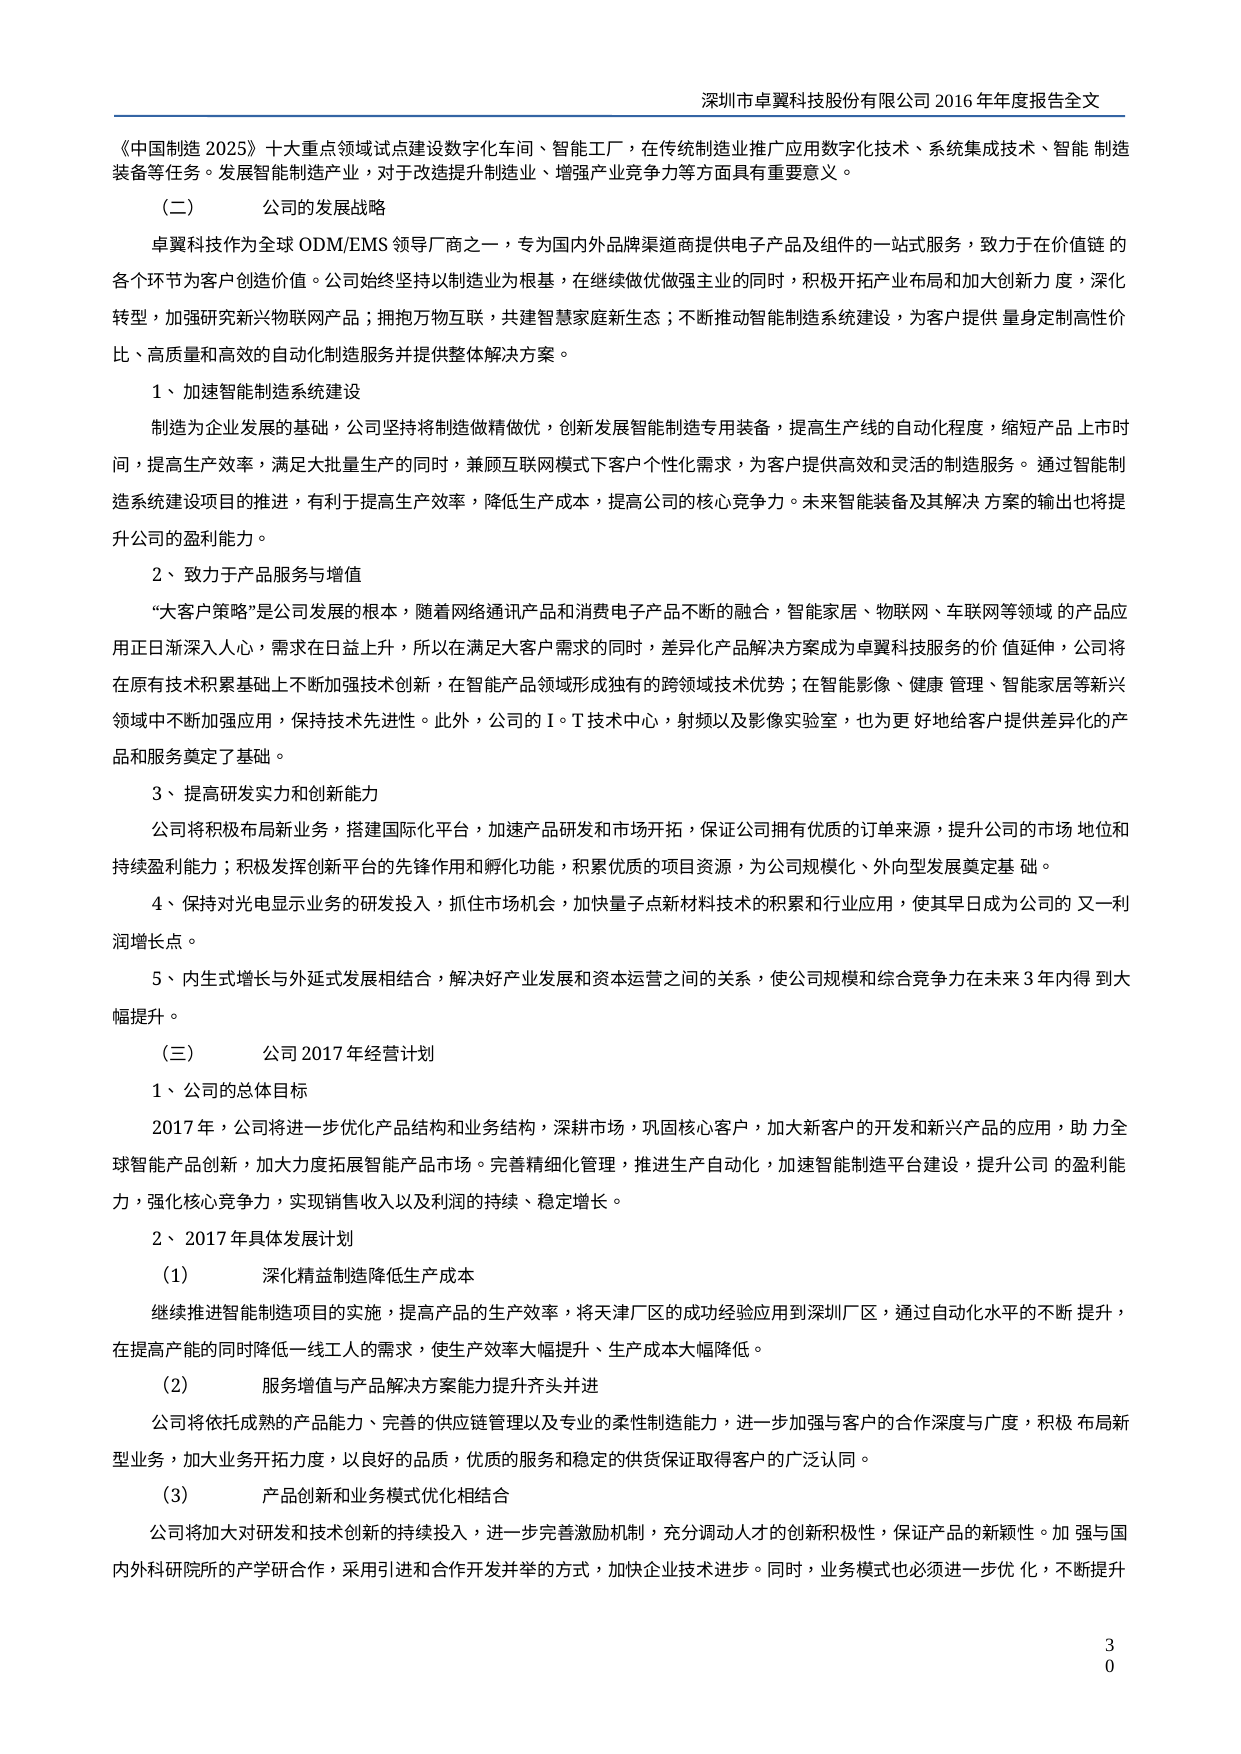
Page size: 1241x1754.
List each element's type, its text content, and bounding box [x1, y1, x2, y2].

text （1） 深化精益制造降低生产成本 [112, 1253, 1131, 1289]
text 5、 内生式增长与外延式发展相结合，解决好产业发展和资本运营之间的关系，使公司规模和综合竞争力在未来3年内得 到大幅提升。 [112, 956, 1131, 1031]
text 2、 致力于产品服务与增值 [112, 552, 1131, 589]
text （二） 公司的发展战略 [112, 185, 1131, 222]
text 2、 2017年具体发展计划 [112, 1216, 1131, 1253]
text 《中国制造2025》十大重点领域试点建设数字化车间、智能工厂，在传统制造业推广应用数字化技术、系统集成技术、智能 制造装备等任务。发展智能制造产业，对于改造提升制造业、增强产业竞争力等方面具有重要意义。 [112, 135, 1131, 185]
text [112, 1510, 1131, 1584]
text 2017年，公司将进一步优化产品结构和业务结构，深耕市场，巩固核心客户，加大新客户的开发和新兴产品的应用，助 力全球智能产品创新，加大力度拓展智能产品市场。完善精细化管理，推进生产自动化，加速智能制造平台建设，提升公司 的盈利能力，强化核心竞争力，实现销售收入以及利润的持续、稳定增长。 [112, 1105, 1131, 1216]
text 1、 公司的总体目标 [112, 1068, 1131, 1105]
text 3、 提高研发实力和创新能力 [112, 771, 1131, 808]
text （3） 产品创新和业务模式优化相结合 [112, 1473, 1131, 1510]
text 1、 加速智能制造系统建设 [112, 369, 1131, 405]
text 公司将积极布局新业务，搭建国际化平台，加速产品研发和市场开拓，保证公司拥有优质的订单来源，提升公司的市场 地位和持续盈利能力；积极发挥创新平台的先锋作用和孵化功能，积累优质的项目资源，为公司规模化、外向型发展奠定基 础。 [112, 808, 1131, 880]
text 4、 保持对光电显示业务的研发投入，抓住市场机会，加快量子点新材料技术的积累和行业应用，使其早日成为公司的 又一利润增长点。 [112, 880, 1131, 956]
text （三） 公司2017年经营计划 [112, 1031, 1131, 1068]
text 公司将依托成熟的产品能力、完善的供应链管理以及专业的柔性制造能力，进一步加强与客户的合作深度与广度，积极 布局新型业务，加大业务开拓力度，以良好的品质，优质的服务和稳定的供货保证取得客户的广泛认同。 [112, 1400, 1131, 1473]
text 制造为企业发展的基础，公司坚持将制造做精做优，创新发展智能制造专用装备，提高生产线的自动化程度，缩短产品 上市时间，提高生产效率，满足大批量生产的同时，兼顾互联网模式下客户个性化需求，为客户提供高效和灵活的制造服务。 通过智能制造系统建设项目的推进，有利于提高生产效率，降低生产成本，提高公司的核心竞争力。未来智能装备及其解决 方案的输出也将提升公司的盈利能力。 [112, 405, 1131, 552]
text 继续推进智能制造项目的实施，提高产品的生产效率，将天津厂区的成功经验应用到深圳厂区，通过自动化水平的不断 提升，在提高产能的同时降低一线工人的需求，使生产效率大幅提升、生产成本大幅降低。 [112, 1289, 1131, 1363]
text 卓翼科技作为全球ODM/EMS领导厂商之一，专为国内外品牌渠道商提供电子产品及组件的一站式服务，致力于在价值链 的各个环节为客户创造价值。公司始终坚持以制造业为根基，在继续做优做强主业的同时，积极开拓产业布局和加大创新力 度，深化转型，加强研究新兴物联网产品；拥抱万物互联，共建智慧家庭新生态；不断推动智能制造系统建设，为客户提供 量身定制高性价比、高质量和高效的自动化制造服务并提供整体解决方案。 [112, 222, 1131, 369]
text “大客户策略”是公司发展的根本，随着网络通讯产品和消费电子产品不断的融合，智能家居、物联网、车联网等领域 的产品应用正日渐深入人心，需求在日益上升，所以在满足大客户需求的同时，差异化产品解决方案成为卓翼科技服务的价 值延伸，公司将在原有技术积累基础上不断加强技术创新，在智能产品领域形成独有的跨领域技术优势；在智能影像、健康 管理、智能家居等新兴领域中不断加强应用，保持技术先进性。此外，公司的I。T技术中心，射频以及影像实验室，也为更 好地给客户提供差异化的产品和服务奠定了基础。 [112, 589, 1131, 771]
text （2） 服务增值与产品解决方案能力提升齐头并进 [112, 1363, 1131, 1400]
